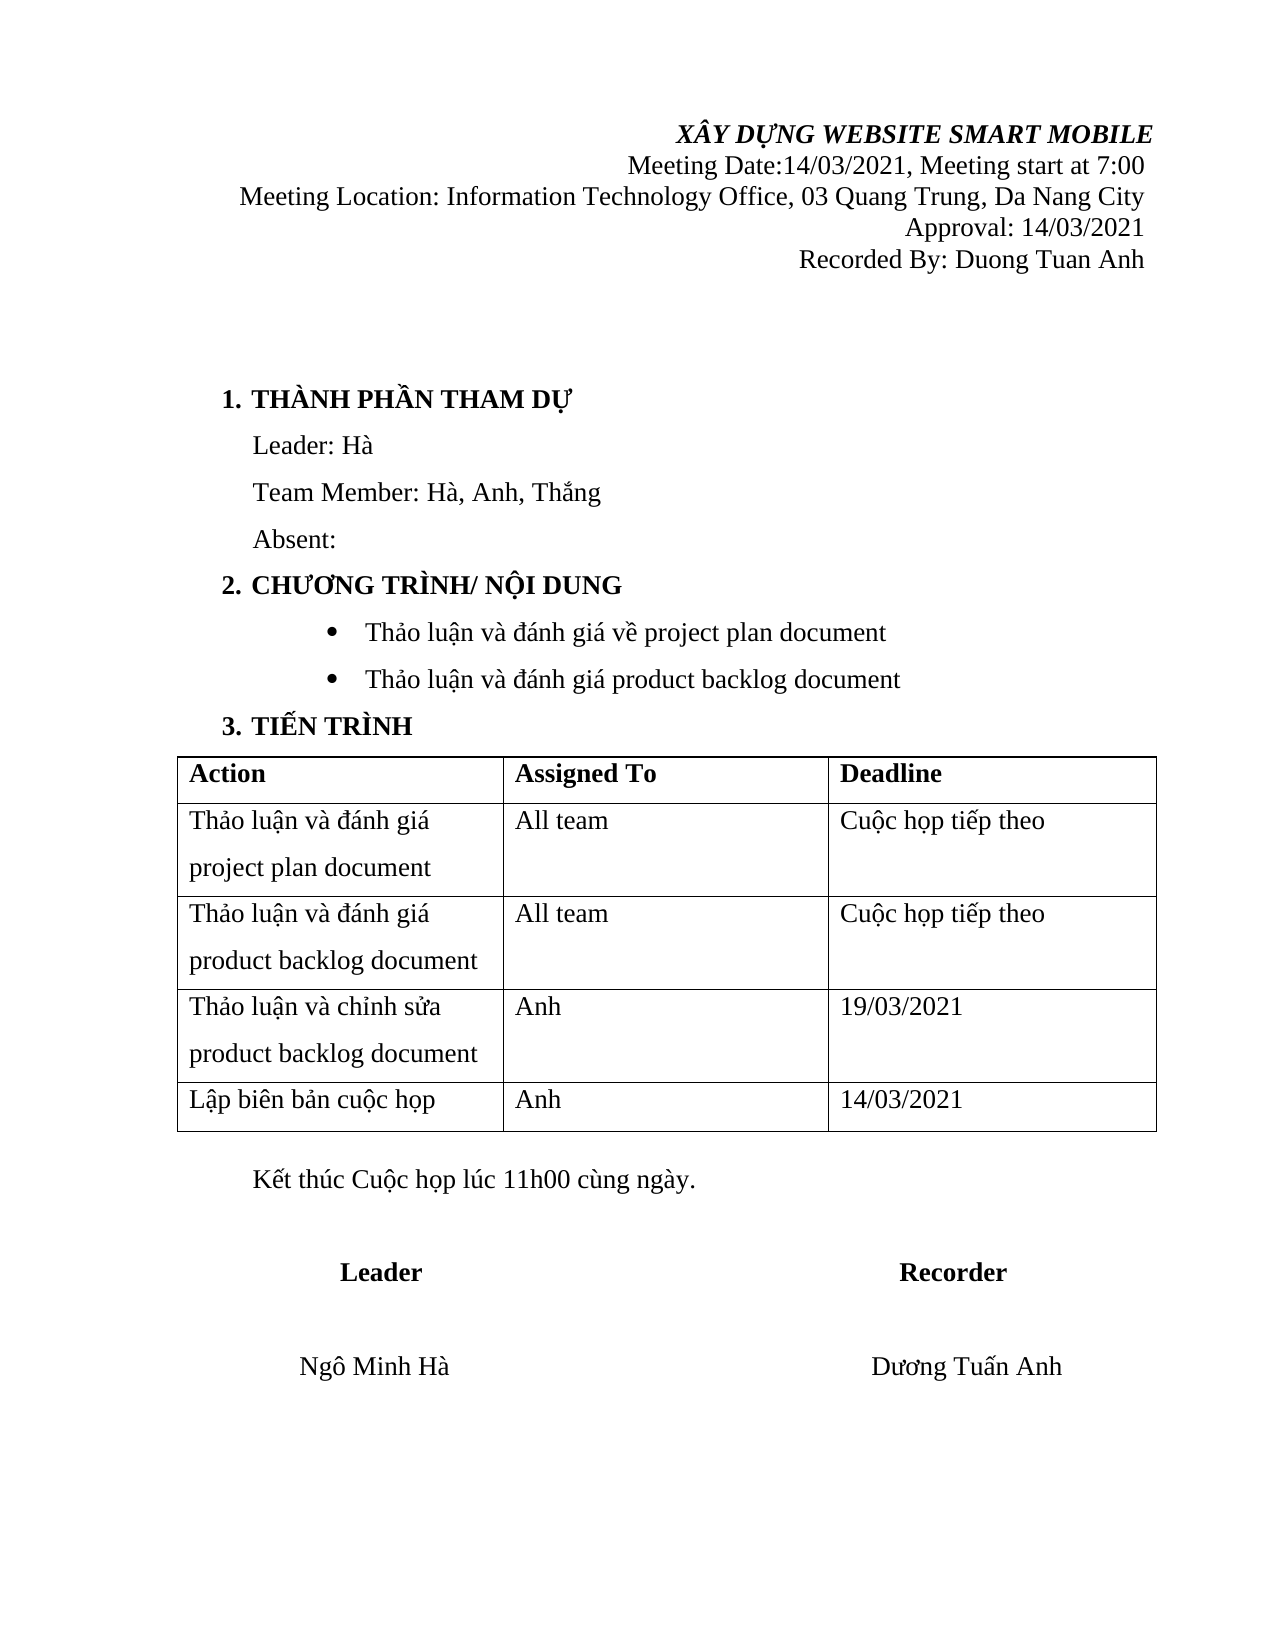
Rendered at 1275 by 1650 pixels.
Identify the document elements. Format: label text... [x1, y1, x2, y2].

table_cell Anh [504, 1083, 828, 1131]
list Thảo luận và đánh giá product backlog document [327, 663, 1144, 694]
text XÂY DỰNG WEBSITE SMART MOBILE [477, 118, 1157, 149]
table_cell Thảo luận và đánh giá project plan document [178, 804, 503, 896]
table_cell Cuộc họp tiếp theo [829, 804, 1156, 896]
table_header Deadline [829, 758, 1156, 803]
list THÀNH PHẦN THAM DỰ [221, 383, 1144, 414]
list TIẾN TRÌNH [222, 710, 1144, 741]
list Leader: Hà [252, 429, 1144, 461]
table_cell Anh [504, 990, 828, 1082]
text Recorded By: Duong Tuan Anh [177, 243, 1144, 274]
list Team Member: Hà, Anh, Thắng [252, 476, 1144, 507]
table_cell All team [504, 897, 828, 989]
list Thảo luận và đánh giá về project plan document [327, 616, 1144, 647]
table_cell Thảo luận và chỉnh sửa product backlog document [178, 990, 503, 1082]
text Meeting Location: Information Technology Office, 03 Quang Trung, Da Nang City [177, 180, 1144, 212]
text Approval: 14/03/2021 [177, 212, 1144, 243]
table_header Assigned To [504, 758, 828, 803]
table_cell 14/03/2021 [829, 1083, 1156, 1131]
text Leader Recorder [340, 1256, 1144, 1287]
text Ngô Minh Hà Dương Tuấn Anh [299, 1349, 1144, 1381]
text Meeting Date:14/03/2021, Meeting start at 7:00 [177, 149, 1144, 180]
table_cell 19/03/2021 [829, 990, 1156, 1082]
table_cell Thảo luận và đánh giá product backlog document [178, 897, 503, 989]
table_header Action [178, 758, 503, 803]
list Absent: [252, 523, 1144, 554]
table_cell Lập biên bản cuộc họp [178, 1083, 503, 1131]
table_cell Cuộc họp tiếp theo [829, 897, 1156, 989]
table_cell All team [504, 804, 828, 896]
text Kết thúc Cuộc họp lúc 11h00 cùng ngày. [177, 1163, 1144, 1194]
list CHƯƠNG TRÌNH/ NỘI DUNG [221, 569, 1144, 601]
